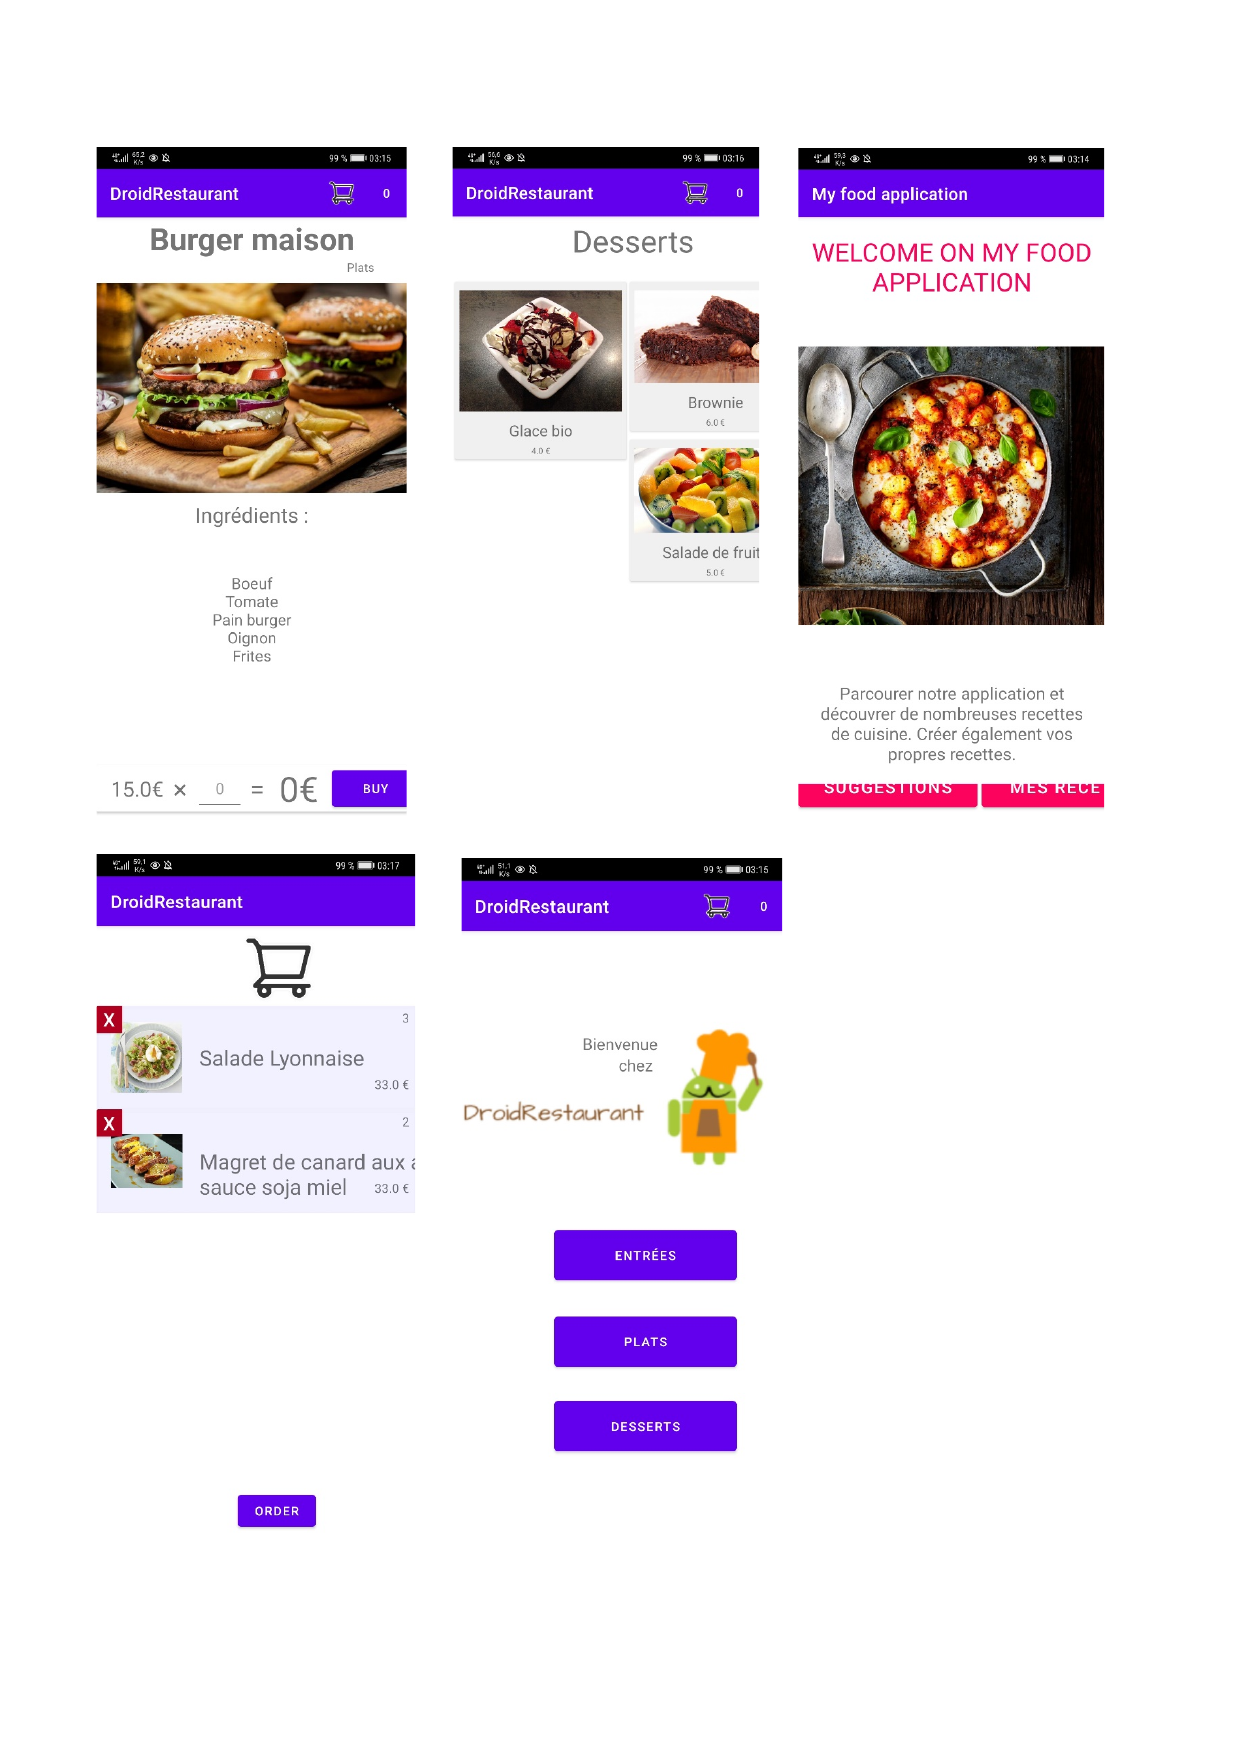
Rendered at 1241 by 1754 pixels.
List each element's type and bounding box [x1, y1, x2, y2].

picture [798, 148, 1105, 812]
picture [96, 854, 416, 1545]
picture [96, 147, 407, 820]
picture [452, 147, 760, 812]
picture [460, 858, 782, 1558]
